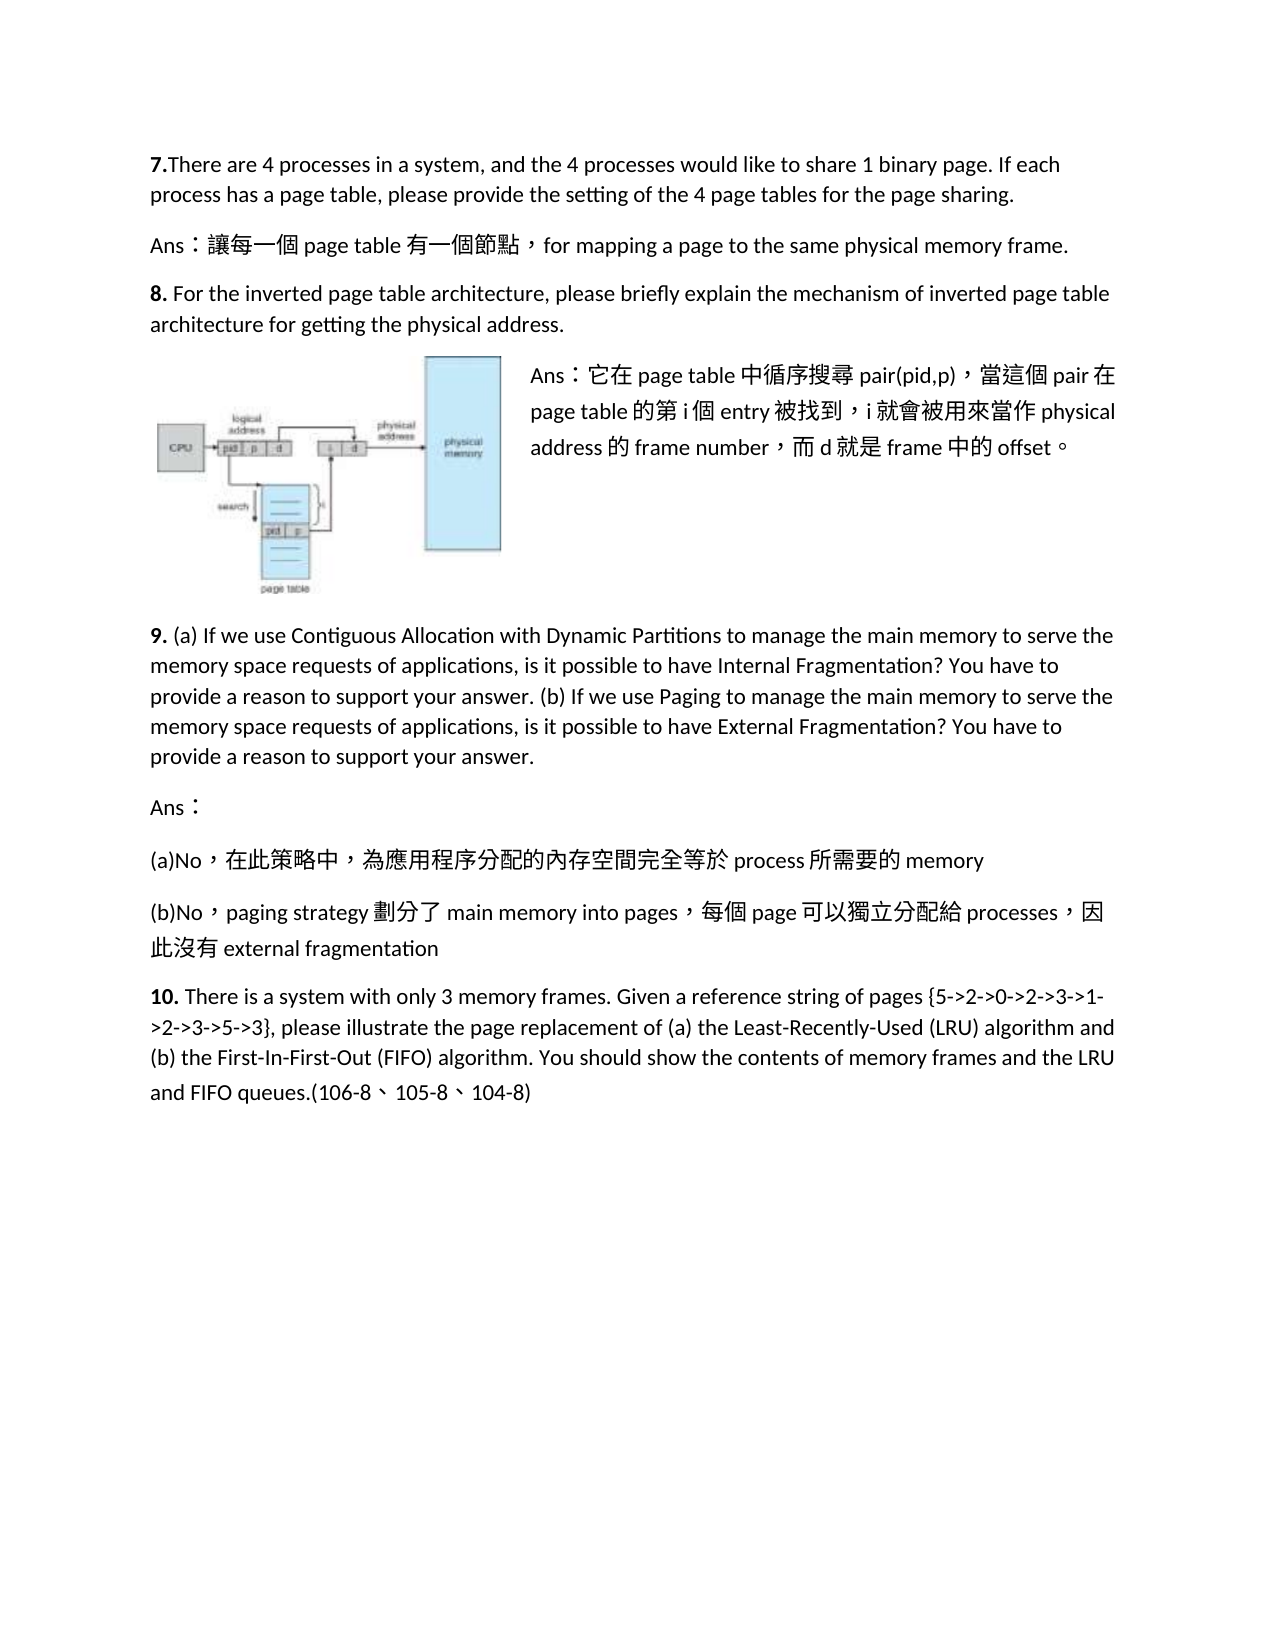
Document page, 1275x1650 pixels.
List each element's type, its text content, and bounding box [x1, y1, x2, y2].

text Ans： [150, 789, 1125, 822]
text (b)No，paging strategy劃分了main memory into pages，每個page可以獨立分配給processes，因此沒有external fragmentation [150, 894, 1125, 963]
text Ans：讓每一個page table有一個節點，for mapping a page to the same physical memory frame. [150, 227, 1125, 260]
text (a)No，在此策略中，為應用程序分配的內存空間完全等於process所需要的memory [150, 842, 1125, 875]
picture [150, 356, 512, 596]
text 8. For the inverted page table architecture, please briefly explain the mechanism of inverted page table architecture for getting the physical address. [150, 279, 1125, 338]
text 9. (a) If we use Contiguous Allocation with Dynamic Partitions to manage the main memory to serve the memory space requests of applications, is it possible to have Internal Fragmentation? You have to provide a reason to support your answer. (b) If we use Paging to manage the main memory to serve the memory space requests of applications, is it possible to have External Fragmentation? You have to provide a reason to support your answer. [150, 621, 1125, 770]
text 10. There is a system with only 3 memory frames. Given a reference string of pages {5->2->0->2->3->1->2->3->5->3}, please illustrate the page replacement of (a) the Least-Recently-Used (LRU) algorithm and (b) the First-In-First-Out (FIFO) algorithm. You should show the contents of memory frames and the LRU and FIFO queues.(106-8、105-8、104-8) [150, 982, 1125, 1107]
text 7.There are 4 processes in a system, and the 4 processes would like to share 1 binary page. If each process has a page table, please provide the setting of the 4 page tables for the page sharing. [150, 150, 1125, 208]
text Ans：它在page table中循序搜尋pair(pid,p)，當這個pair在page table的第i個entry被找到，i就會被用來當作physical address的frame number，而d就是frame中的offset。 [512, 357, 1125, 462]
